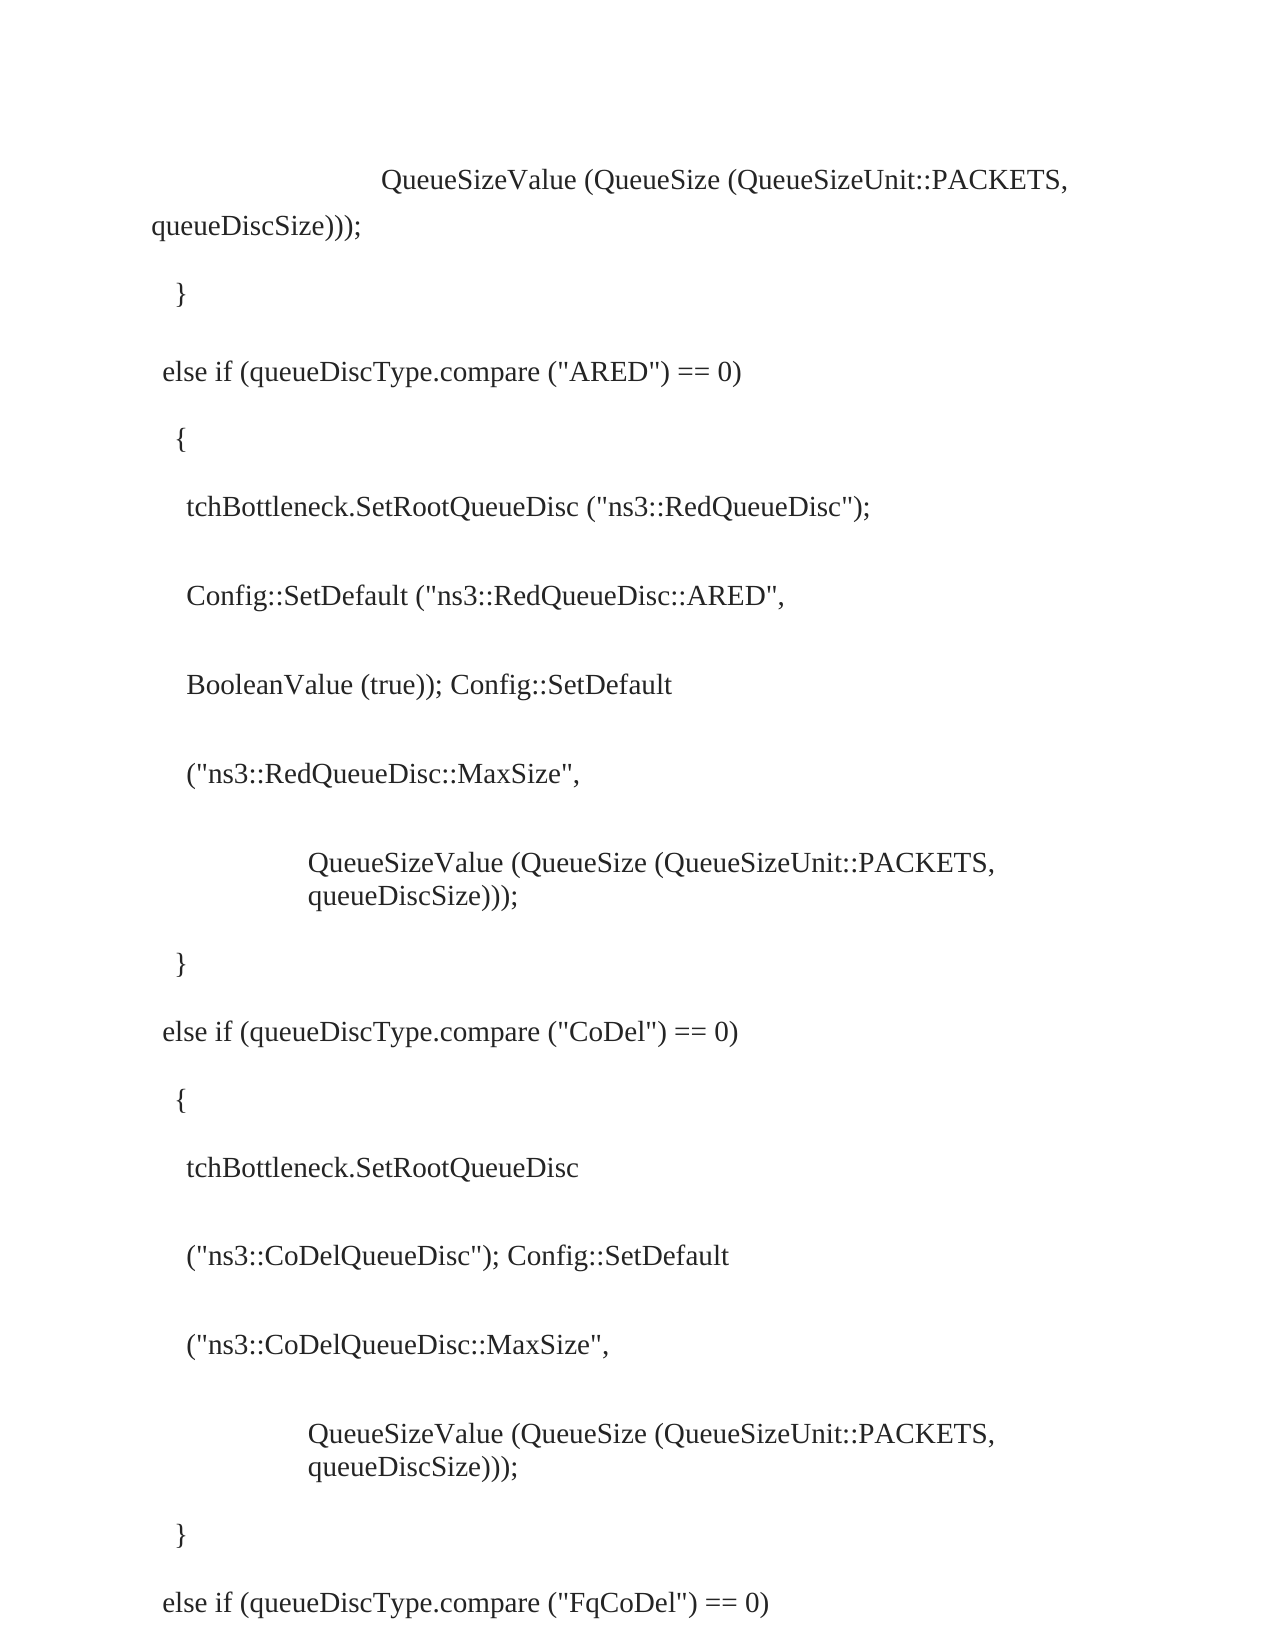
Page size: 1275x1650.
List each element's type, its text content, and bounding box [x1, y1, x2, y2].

text tchBottleneck.SetRootQueueDisc ("ns3::RedQueueDisc"); Config::SetDefault ("ns3::RedQueueDisc::ARED", BooleanValue (true)); Config::SetDefault ("ns3::RedQueueDisc::MaxSize", [186, 489, 883, 789]
text { [174, 1082, 1137, 1116]
text QueueSizeValue (QueueSize (QueueSizeUnit::PACKETS, queueDiscSize))); [308, 845, 1137, 912]
text } [174, 276, 1137, 309]
text else if (queueDiscType.compare ("FqCoDel") == 0) [162, 1585, 1137, 1619]
text else if (queueDiscType.compare ("ARED") == 0) [162, 354, 1137, 387]
text tchBottleneck.SetRootQueueDisc ("ns3::CoDelQueueDisc"); Config::SetDefault ("ns3::CoDelQueueDisc::MaxSize", [186, 1150, 772, 1361]
text } [174, 1517, 1137, 1551]
text QueueSizeValue (QueueSize (QueueSizeUnit::PACKETS, queueDiscSize))); [308, 1416, 1137, 1483]
text queueDiscSize))); [151, 208, 1137, 242]
text { [174, 421, 1137, 455]
text } [174, 946, 1137, 980]
text QueueSizeValue (QueueSize (QueueSizeUnit::PACKETS, [381, 162, 1137, 196]
text else if (queueDiscType.compare ("CoDel") == 0) [162, 1014, 1137, 1047]
